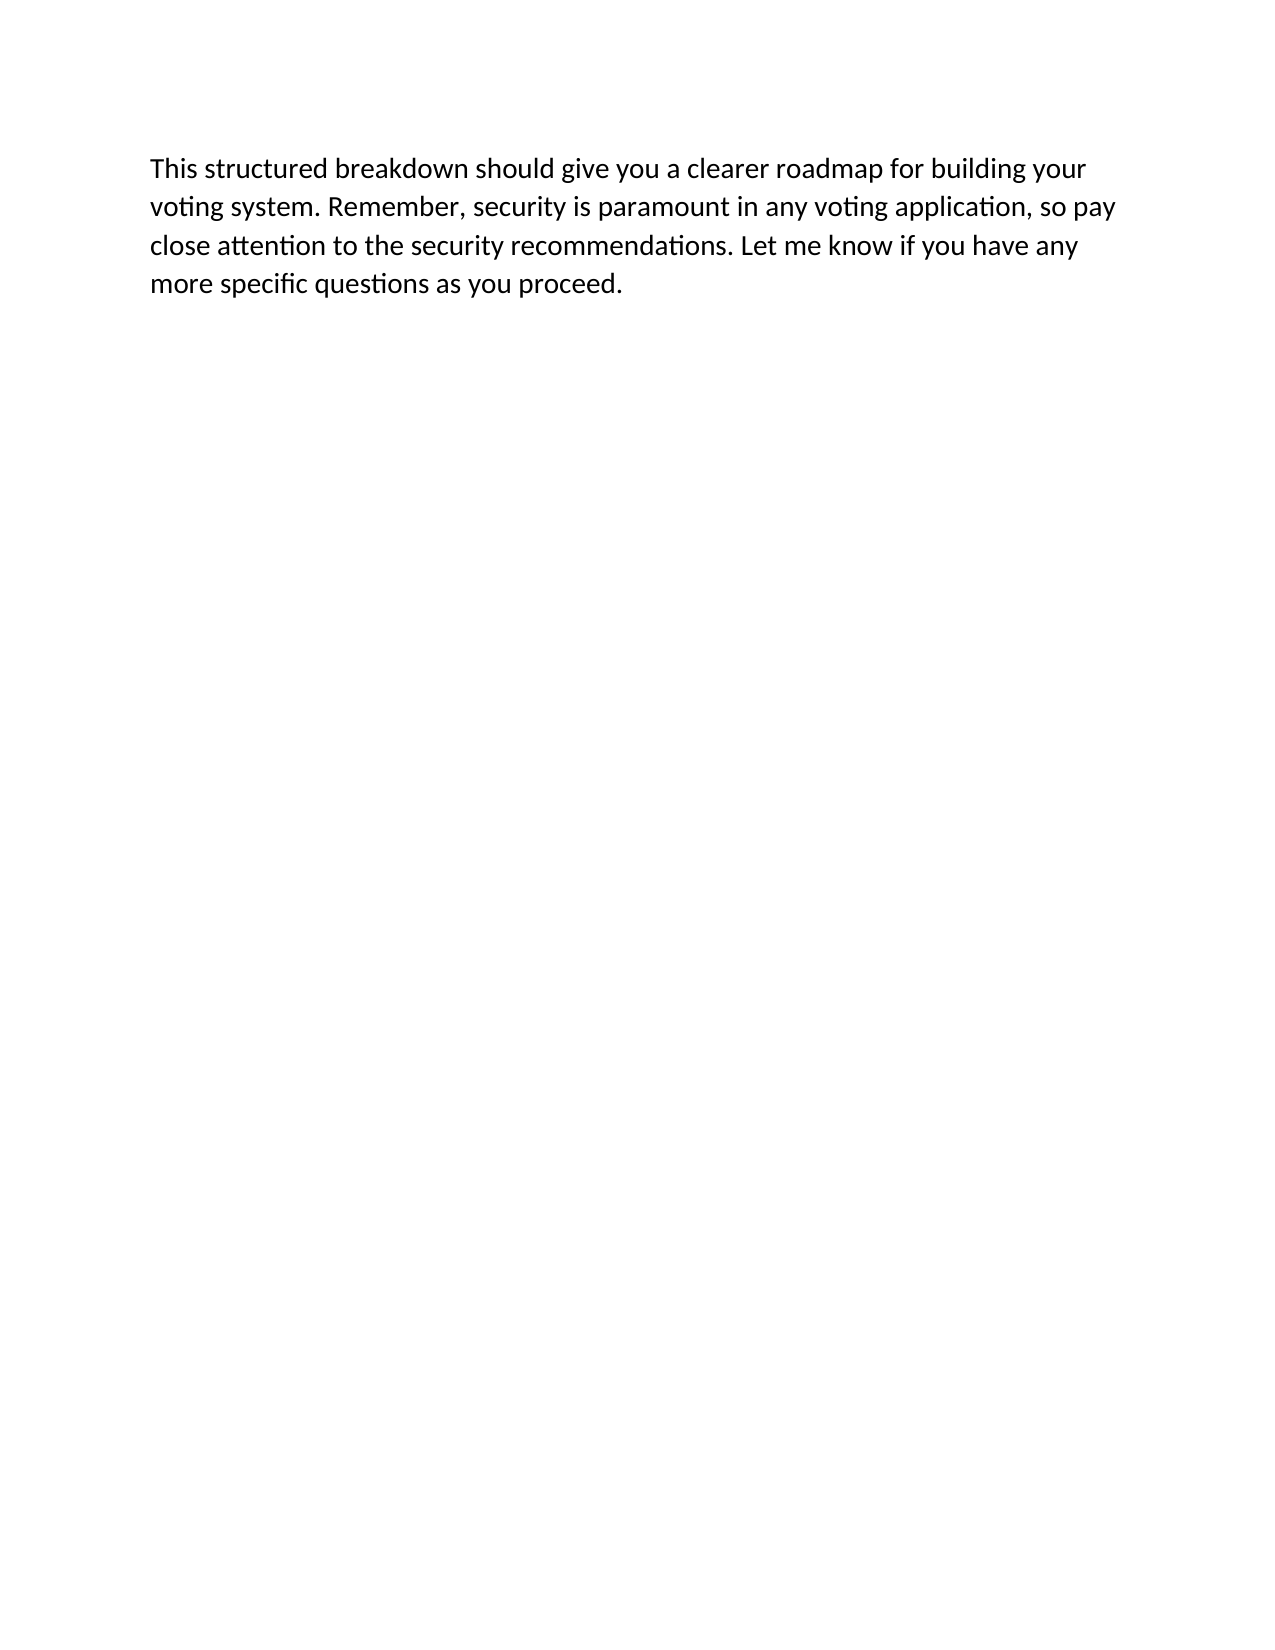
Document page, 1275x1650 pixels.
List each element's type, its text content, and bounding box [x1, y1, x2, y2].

text This structured breakdown should give you a clearer roadmap for building your voting system. Remember, security is paramount in any voting application, so pay close attention to the security recommendations. Let me know if you have any more specific questions as you proceed. [150, 150, 1125, 301]
